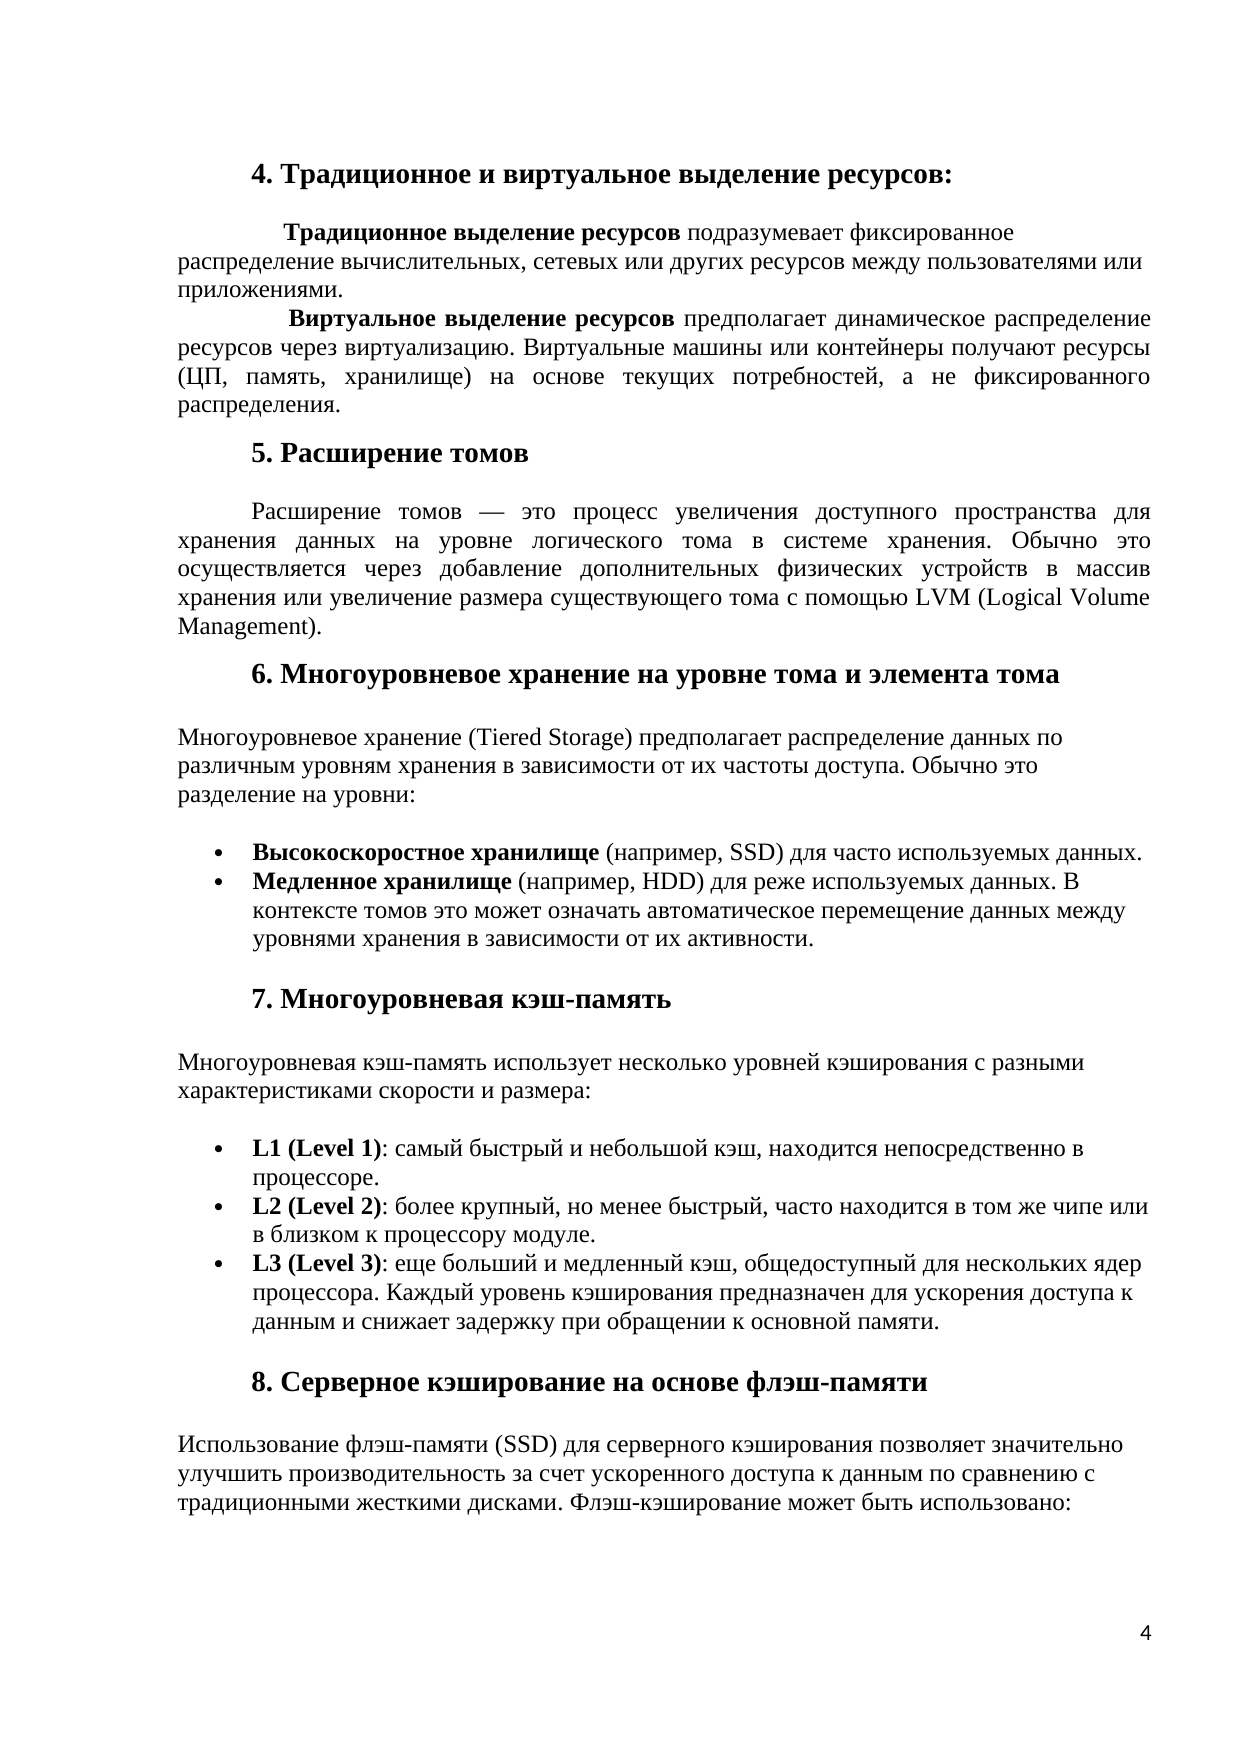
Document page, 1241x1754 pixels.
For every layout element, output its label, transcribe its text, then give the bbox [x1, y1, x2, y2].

list Высокоскоростное хранилище (например, SSD) для часто используемых данных. [215, 837, 1152, 866]
list L1 (Level 1): самый быстрый и небольшой кэш, находится непосредственно в процессоре. [215, 1133, 1152, 1191]
text Многоуровневое хранение (Tiered Storage) предполагает распределение данных по различным уровням хранения в зависимости от их частоты доступа. Обычно это разделение на уровни: [177, 722, 1152, 808]
text Использование флэш-памяти (SSD) для серверного кэширования позволяет значительно улучшить производительность за счет ускоренного доступа к данным по сравнению с традиционными жесткими дисками. Флэш-кэширование может быть использовано: [177, 1429, 1152, 1515]
list L2 (Level 2): более крупный, но менее быстрый, часто находится в том же чипе или в близком к процессору модуле. [215, 1191, 1152, 1248]
text Расширение томов — это процесс увеличения доступного пространства для хранения данных на уровне логического тома в системе хранения. Обычно это осуществляется через добавление дополнительных физических устройств в массив хранения или увеличение размера существующего тома с помощью LVM (Logical Volume Management). [177, 496, 1152, 640]
text  Традиционное выделение ресурсов подразумевает фиксированное распределение вычислительных, сетевых или других ресурсов между пользователями или приложениями. [177, 217, 1152, 303]
text  Виртуальное выделение ресурсов предполагает динамическое распределение ресурсов через виртуализацию. Виртуальные машины или контейнеры получают ресурсы (ЦП, память, хранилище) на основе текущих потребностей, а не фиксированного распределения. [177, 303, 1152, 418]
list L3 (Level 3): еще больший и медленный кэш, общедоступный для нескольких ядер процессора. Каждый уровень кэширования предназначен для ускорения доступа к данным и снижает задержку при обращении к основной памяти. [215, 1248, 1152, 1334]
subtitle 4. Традиционное и виртуальное выделение ресурсов: [177, 156, 1152, 189]
subtitle 8. Серверное кэширование на основе флэш-памяти [177, 1364, 1152, 1397]
text Многоуровневая кэш-память использует несколько уровней кэширования с разными характеристиками скорости и размера: [177, 1047, 1152, 1104]
list Медленное хранилище (например, HDD) для реже используемых данных. В контексте томов это может означать автоматическое перемещение данных между уровнями хранения в зависимости от их активности. [215, 866, 1152, 952]
subtitle 5. Расширение томов [177, 435, 1152, 468]
subtitle 7. Многоуровневая кэш-память [177, 981, 1152, 1015]
subtitle 6. Многоуровневое хранение на уровне тома и элемента тома [177, 656, 1152, 690]
